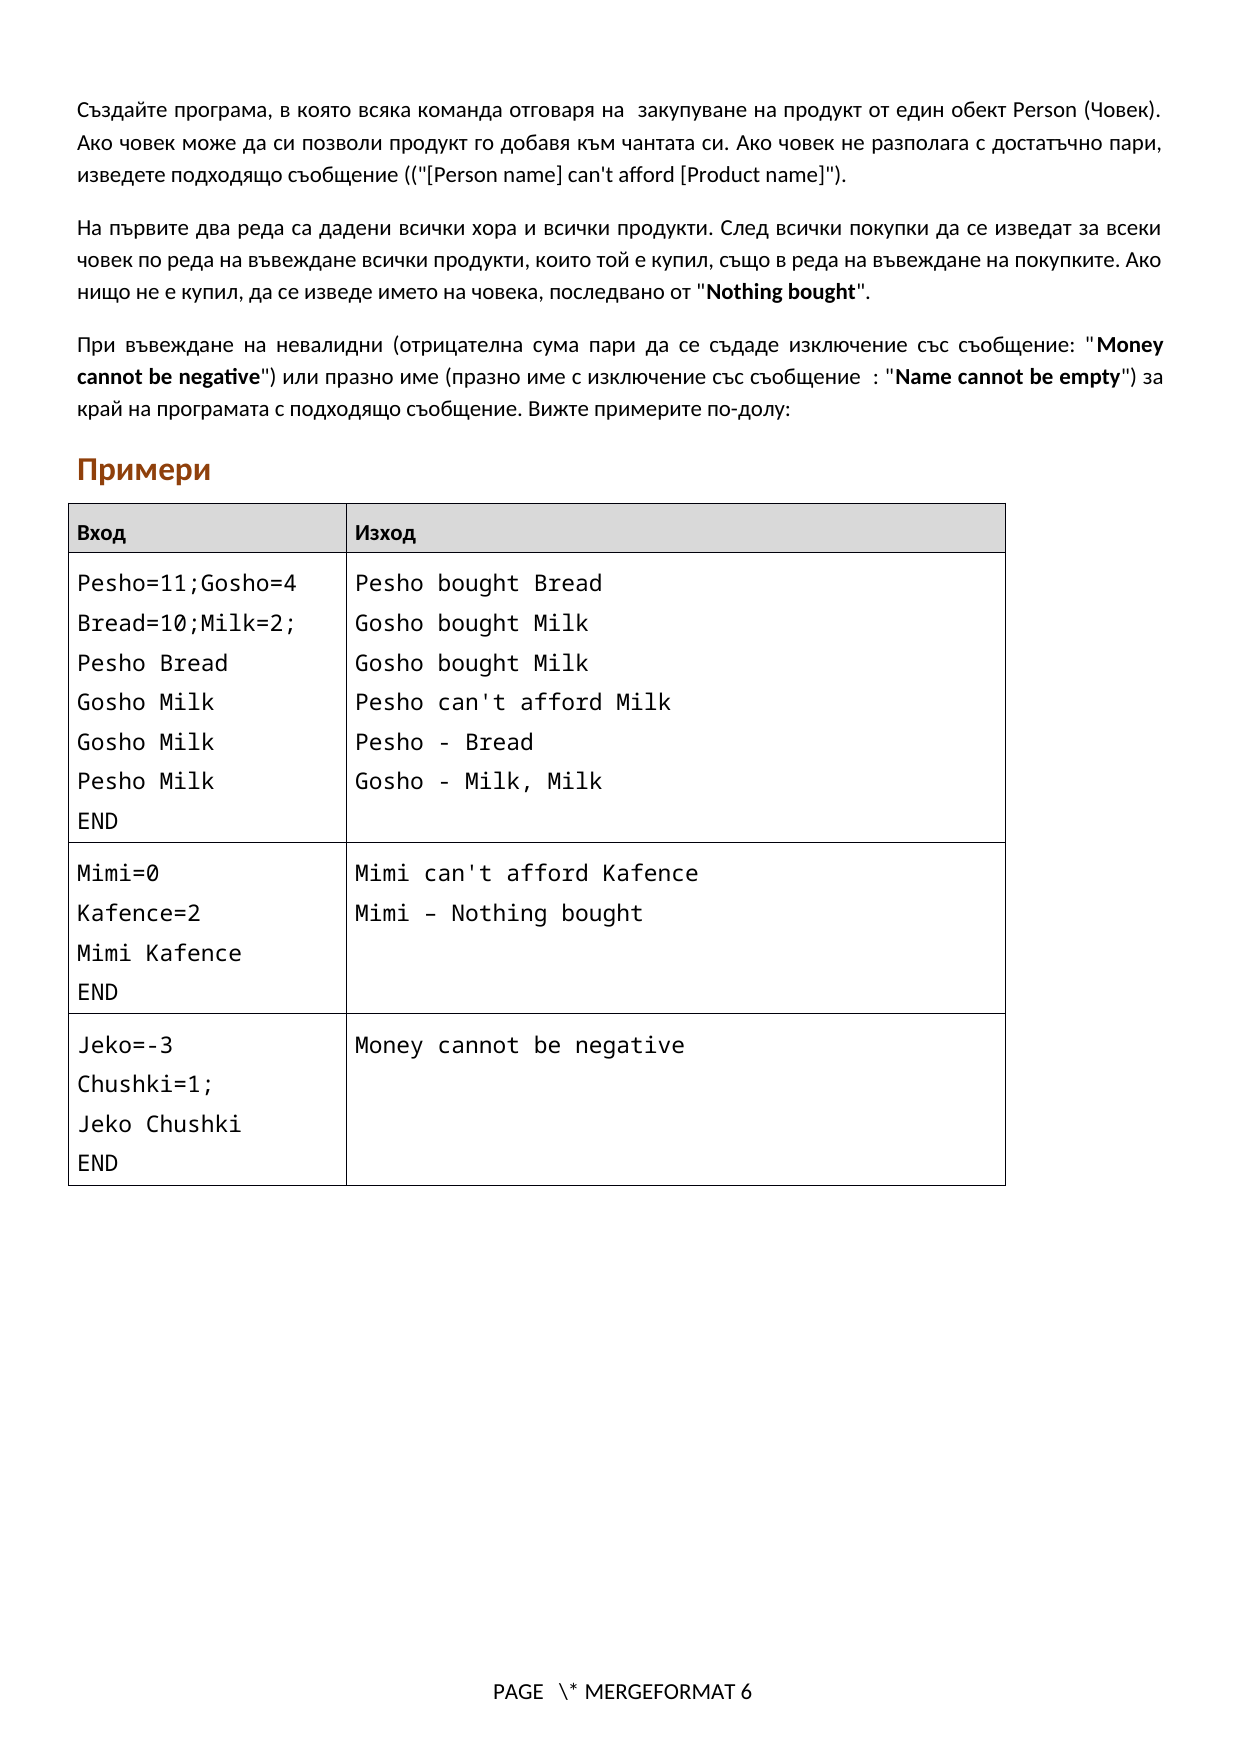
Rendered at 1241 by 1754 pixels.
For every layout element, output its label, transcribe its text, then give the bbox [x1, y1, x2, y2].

table_cell Pesho bought Bread Gosho bought Milk Gosho bought Milk Pesho can't afford Milk Pesho - Bread Gosho - Milk, Milk [347, 553, 1005, 842]
text Създайте програма, в която всяка команда отговаря на закупуване на продукт от един обект Person (Човек). Ако човек може да си позволи продукт го добавя към чантата си. Ако човек не разполага с достатъчно пари, изведете подходящо съобщение (("[Person name] can't afford [Product name]"). [77, 95, 1163, 188]
table_header Изход [347, 504, 1005, 552]
table_cell Mimi=0 Kafence=2 Mimi Kafence END [69, 843, 346, 1013]
text Примери [77, 448, 1163, 488]
table_cell Mimi can't afford Kafence Mimi – Nothing bought [347, 843, 1005, 1013]
text На първите два реда са дадени всички хора и всички продукти. След всички покупки да се изведат за всеки човек по реда на въвеждане всички продукти, които той е купил, също в реда на въвеждане на покупките. Ако нищо не е купил, да се изведе името на човека, последвано от "Nothing bought". [77, 213, 1163, 305]
table_cell Money cannot be negative [347, 1014, 1005, 1184]
text При въвеждане на невалидни (отрицателна сума пари да се съдаде изключение със съобщение: "Money cannot be negative") или празно име (празно име с изключение със съобщение : "Name cannot be empty") за край на програмата с подходящо съобщение. Вижте примерите по-долу: [77, 330, 1163, 423]
table_cell Jeko=-3 Chushki=1; Jeko Chushki END [69, 1014, 346, 1184]
table_header Вход [69, 504, 346, 552]
table_cell Pesho=11;Gosho=4 Bread=10;Milk=2; Pesho Bread Gosho Milk Gosho Milk Pesho Milk END [69, 553, 346, 842]
